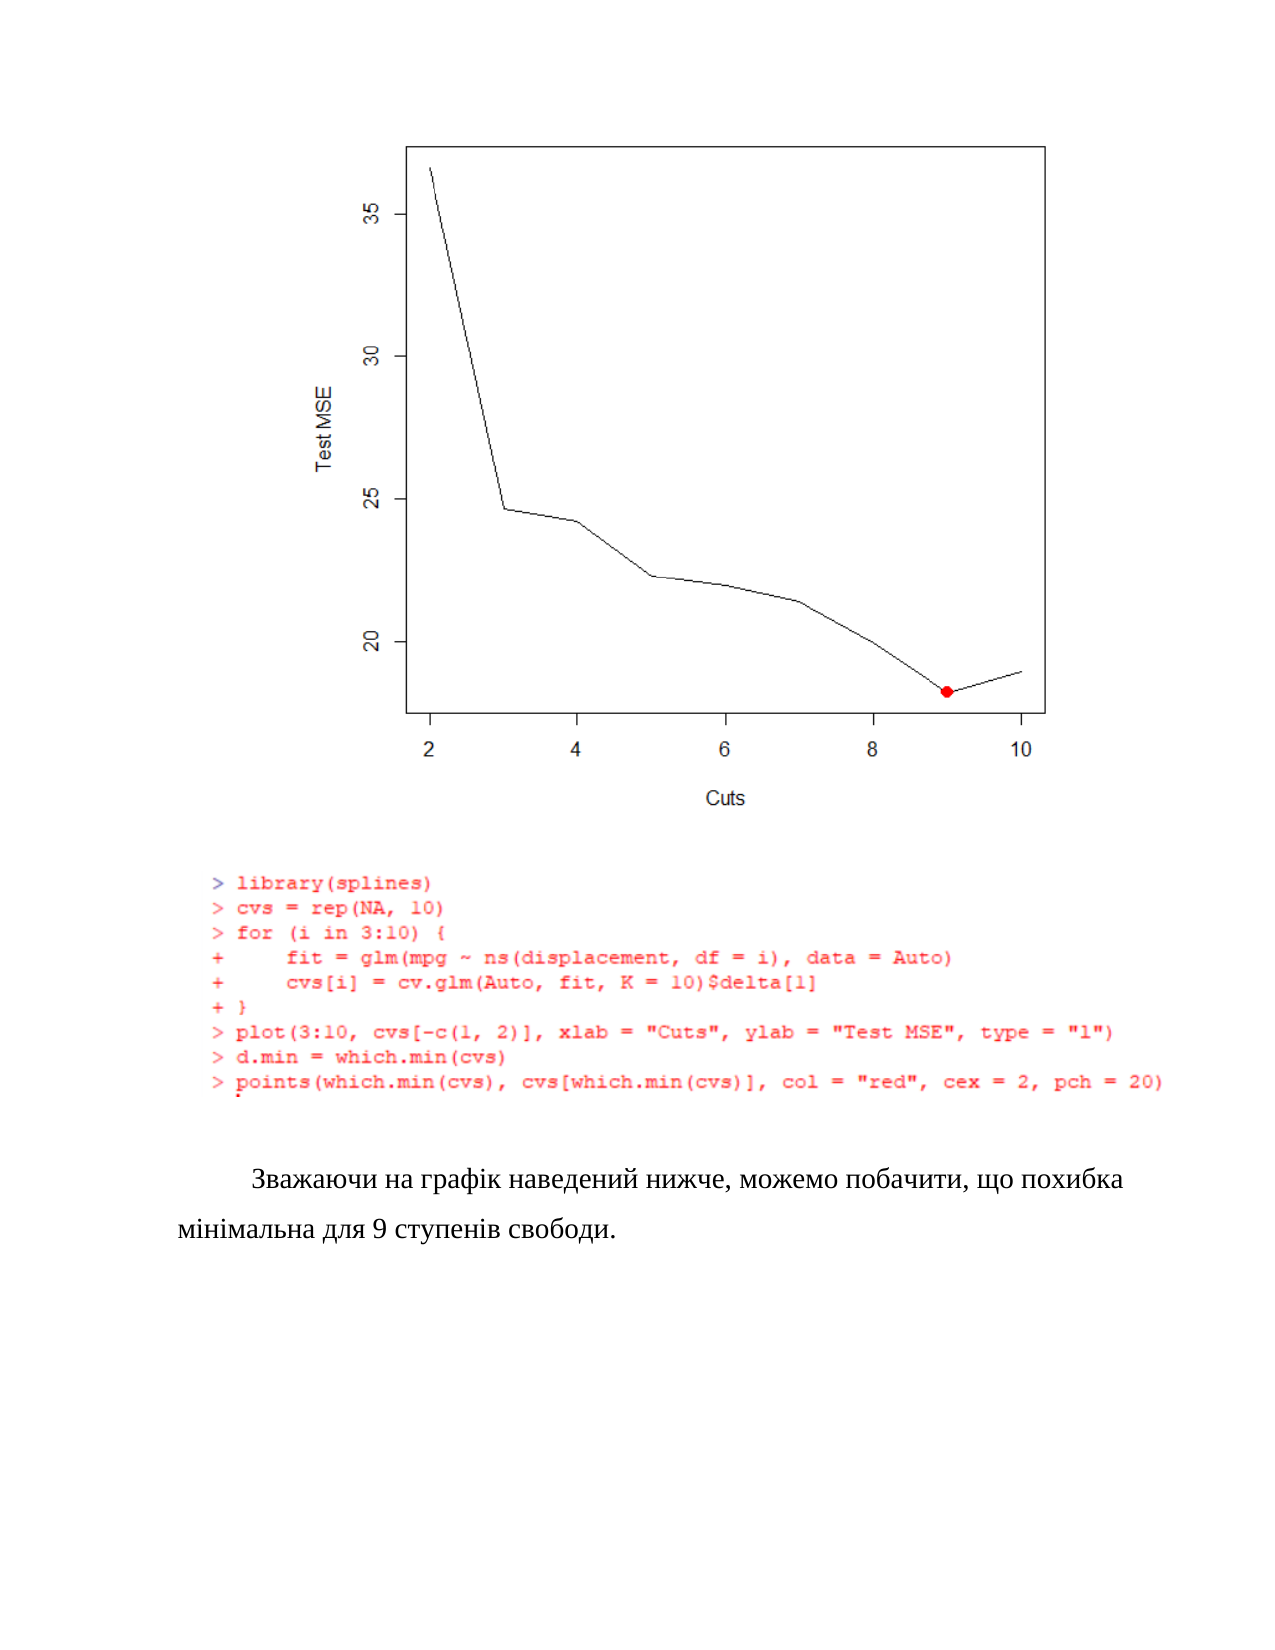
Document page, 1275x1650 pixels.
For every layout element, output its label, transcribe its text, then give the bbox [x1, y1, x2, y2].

text Зважаючи на графік наведений нижче, можемо побачити, що похибка мінімальна для 9 ступенів свободи. [177, 1161, 1186, 1245]
picture [201, 871, 1163, 1097]
picture [311, 118, 1053, 808]
